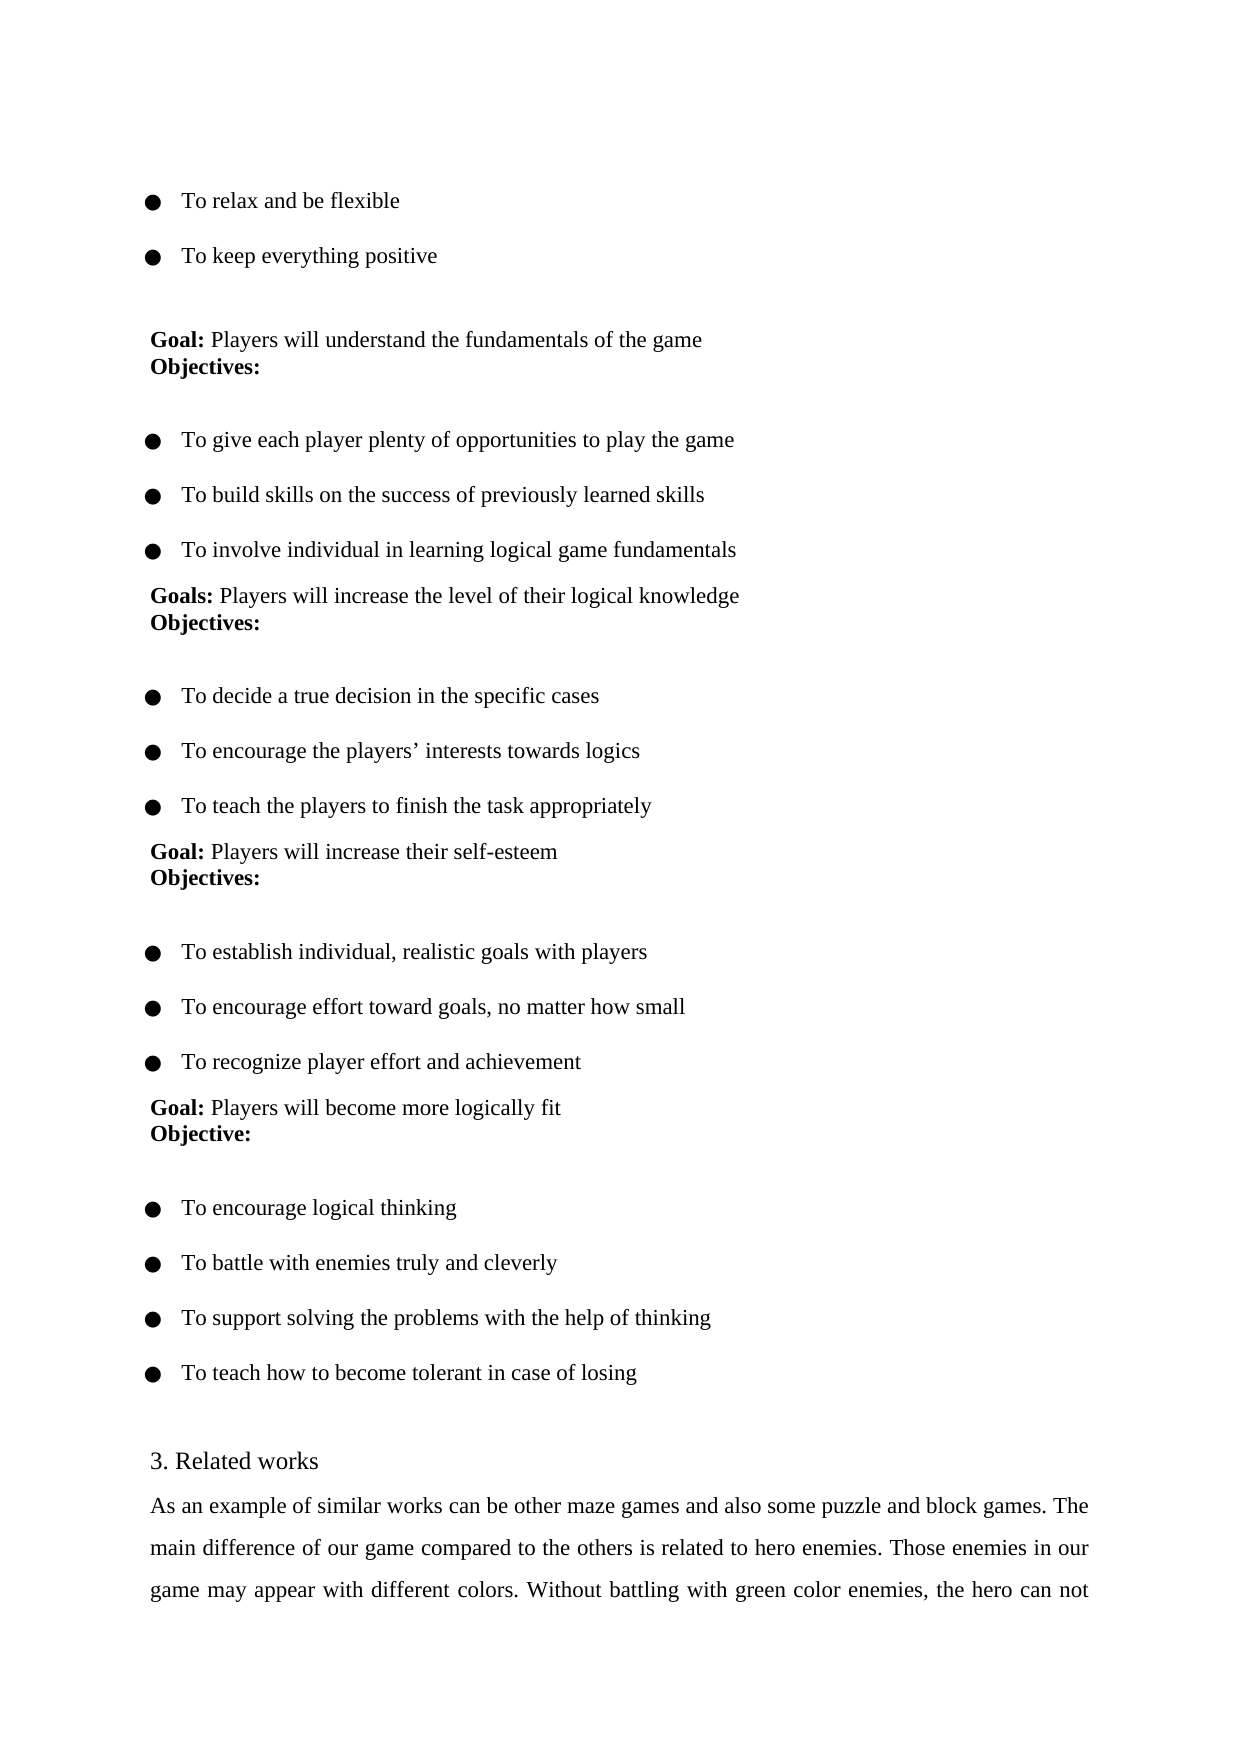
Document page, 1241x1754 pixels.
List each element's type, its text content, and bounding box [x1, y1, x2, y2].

list To support solving the problems with the help of thinking [144, 1294, 1090, 1337]
list To recognize player effort and achievement [144, 1039, 1090, 1081]
text 3. Related works [150, 1446, 1090, 1475]
text Goal: Players will understand the fundamentals of the game Objectives: [150, 326, 1090, 379]
list To encourage effort toward goals, no matter how small [144, 983, 1090, 1026]
list To build skills on the success of previously learned skills [144, 472, 1090, 514]
list To relax and be flexible [144, 177, 1090, 220]
list To encourage the players’ interests towards logics [144, 728, 1090, 770]
list To give each player plenty of opportunities to play the game [144, 417, 1090, 459]
list To teach the players to finish the task appropriately [144, 783, 1090, 826]
list To encourage logical thinking [144, 1184, 1090, 1227]
list To involve individual in learning logical game fundamentals [144, 527, 1090, 570]
text Goal: Players will become more logically fit Objective: [150, 1094, 1090, 1147]
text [150, 1492, 1090, 1603]
list To establish individual, realistic goals with players [144, 928, 1090, 971]
list To teach how to become tolerant in case of losing [144, 1350, 1090, 1392]
list To battle with enemies truly and cleverly [144, 1239, 1090, 1282]
list To decide a true decision in the specific cases [144, 672, 1090, 715]
text Goals: Players will increase the level of their logical knowledge Objectives: [150, 582, 1090, 635]
list To keep everything positive [144, 232, 1090, 275]
text Goal: Players will increase their self-esteem Objectives: [150, 838, 1090, 891]
